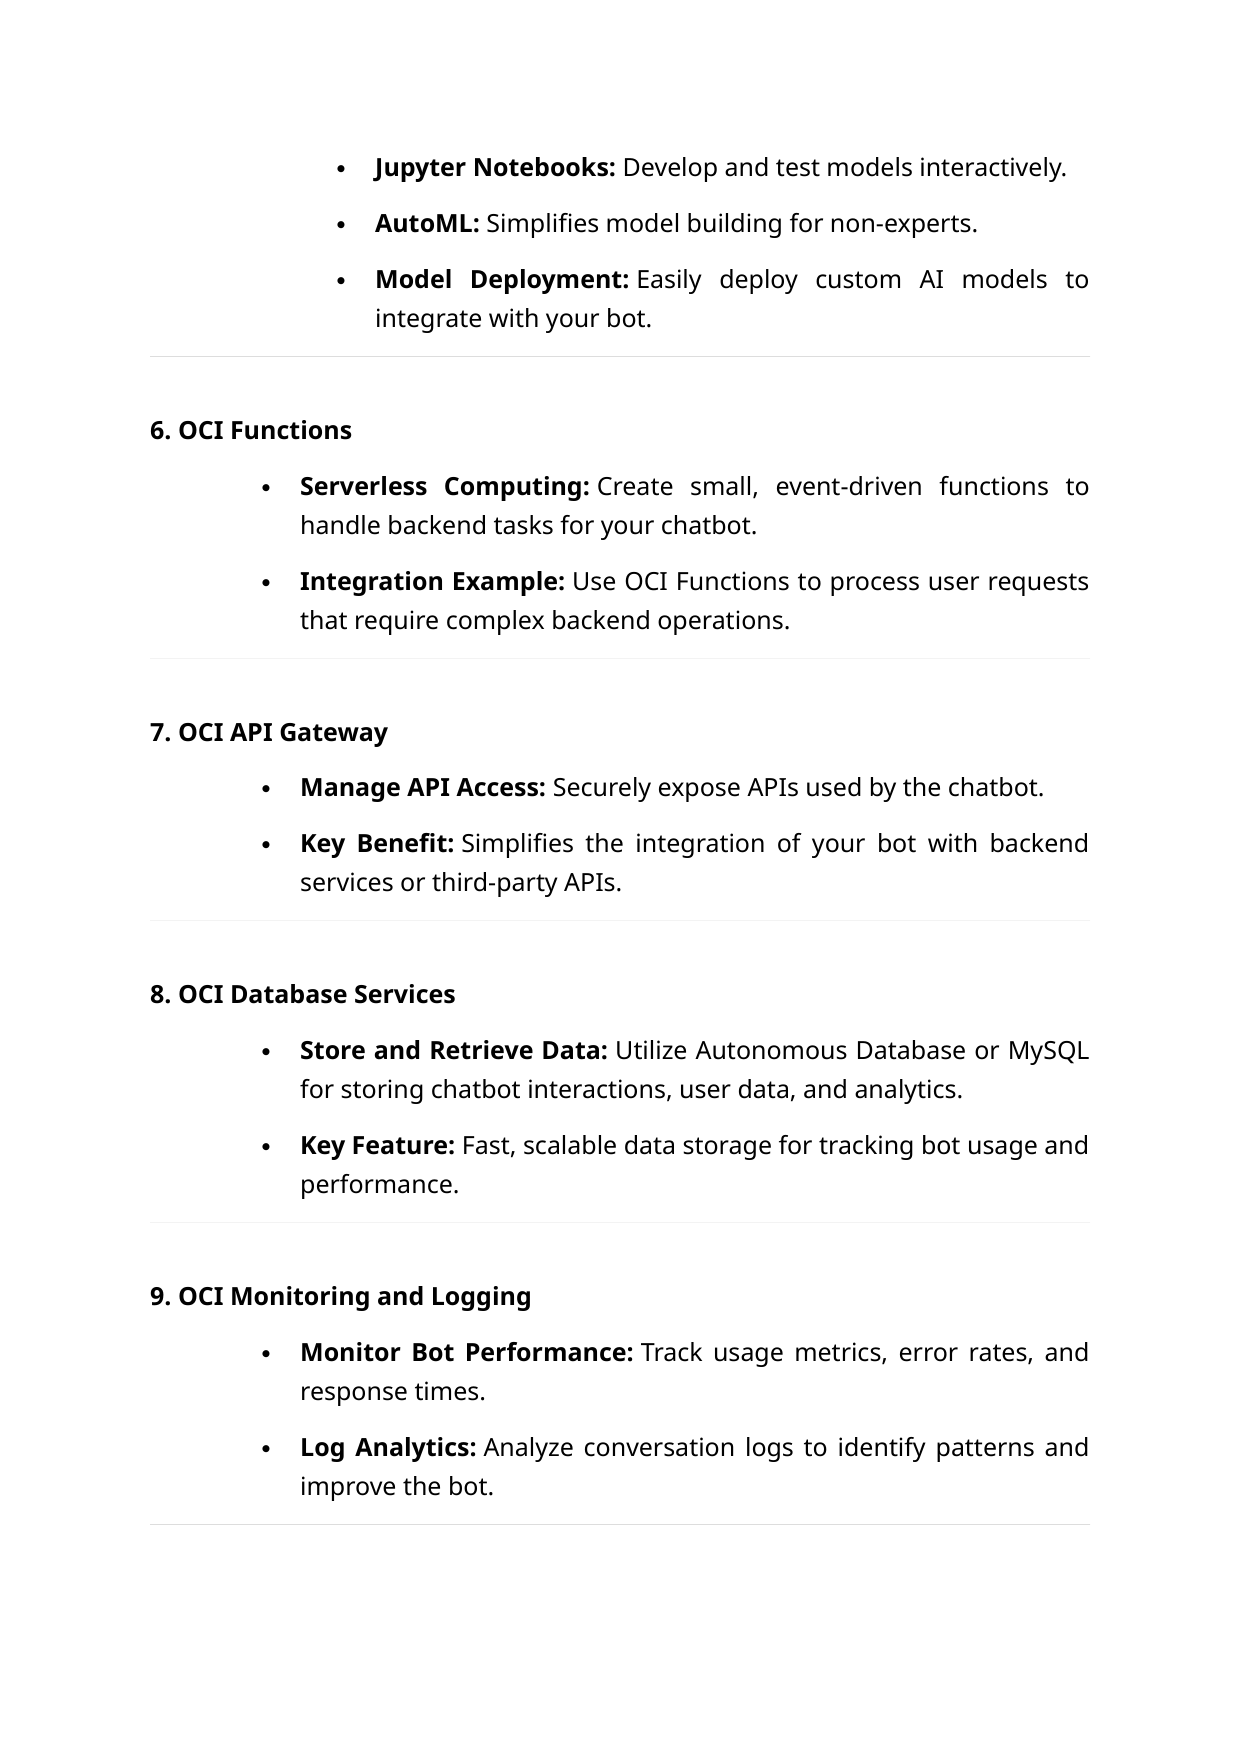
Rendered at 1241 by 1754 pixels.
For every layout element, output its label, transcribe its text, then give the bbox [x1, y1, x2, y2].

list Log Analytics: Analyze conversation logs to identify patterns and improve the bot. [262, 1429, 1090, 1502]
list Key Benefit: Simplifies the integration of your bot with backend services or third-party APIs. [262, 826, 1090, 899]
text 7. OCI API Gateway [150, 714, 1090, 748]
list Model Deployment: Easily deploy custom AI models to integrate with your bot. [337, 262, 1090, 335]
list AutoML: Simplifies model building for non-experts. [337, 206, 1090, 240]
list Store and Retrieve Data: Utilize Autonomous Database or MySQL for storing chatbot interactions, user data, and analytics. [262, 1032, 1090, 1106]
text 9. OCI Monitoring and Logging [150, 1278, 1090, 1312]
list Integration Example: Use OCI Functions to process user requests that require complex backend operations. [262, 563, 1090, 637]
text 6. OCI Functions [150, 412, 1090, 447]
text 8. OCI Database Services [150, 977, 1090, 1011]
list Key Feature: Fast, scalable data storage for tracking bot usage and performance. [262, 1127, 1090, 1201]
list Manage API Access: Securely expose APIs used by the chatbot. [262, 770, 1090, 804]
list Serverless Computing: Create small, event-driven functions to handle backend tasks for your chatbot. [262, 468, 1090, 542]
list Monitor Bot Performance: Track usage metrics, error rates, and response times. [262, 1334, 1090, 1407]
list Jupyter Notebooks: Develop and test models interactively. [337, 150, 1090, 184]
